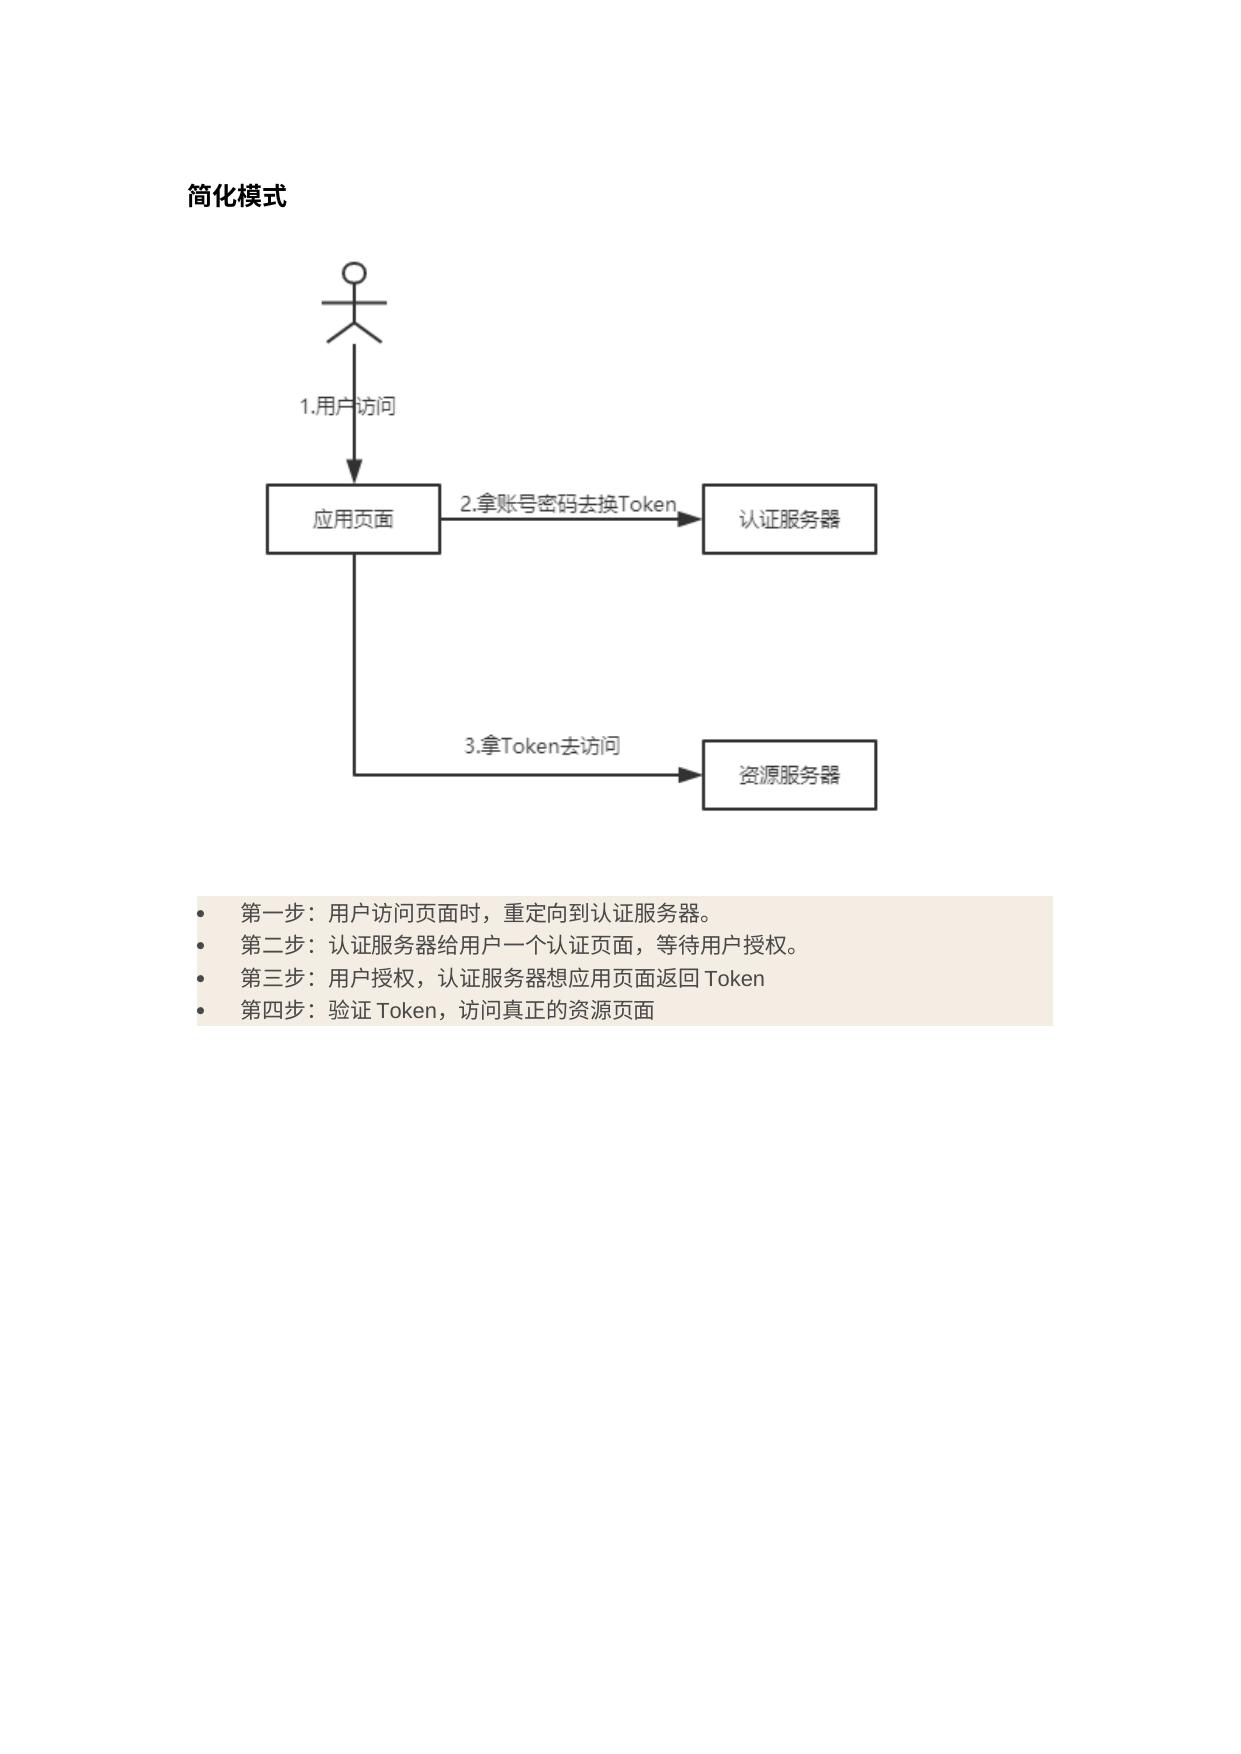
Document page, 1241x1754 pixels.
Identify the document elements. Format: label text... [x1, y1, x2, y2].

picture [187, 245, 1053, 873]
list 第一步：用户访问页面时，重定向到认证服务器。 [197, 896, 1053, 928]
list 第四步：验证Token，访问真正的资源页面 [197, 993, 1053, 1026]
subtitle 简化模式 [187, 162, 1053, 227]
list 第三步：用户授权，认证服务器想应用页面返回Token [197, 961, 1053, 993]
list 第二步：认证服务器给用户一个认证页面，等待用户授权。 [197, 928, 1053, 961]
